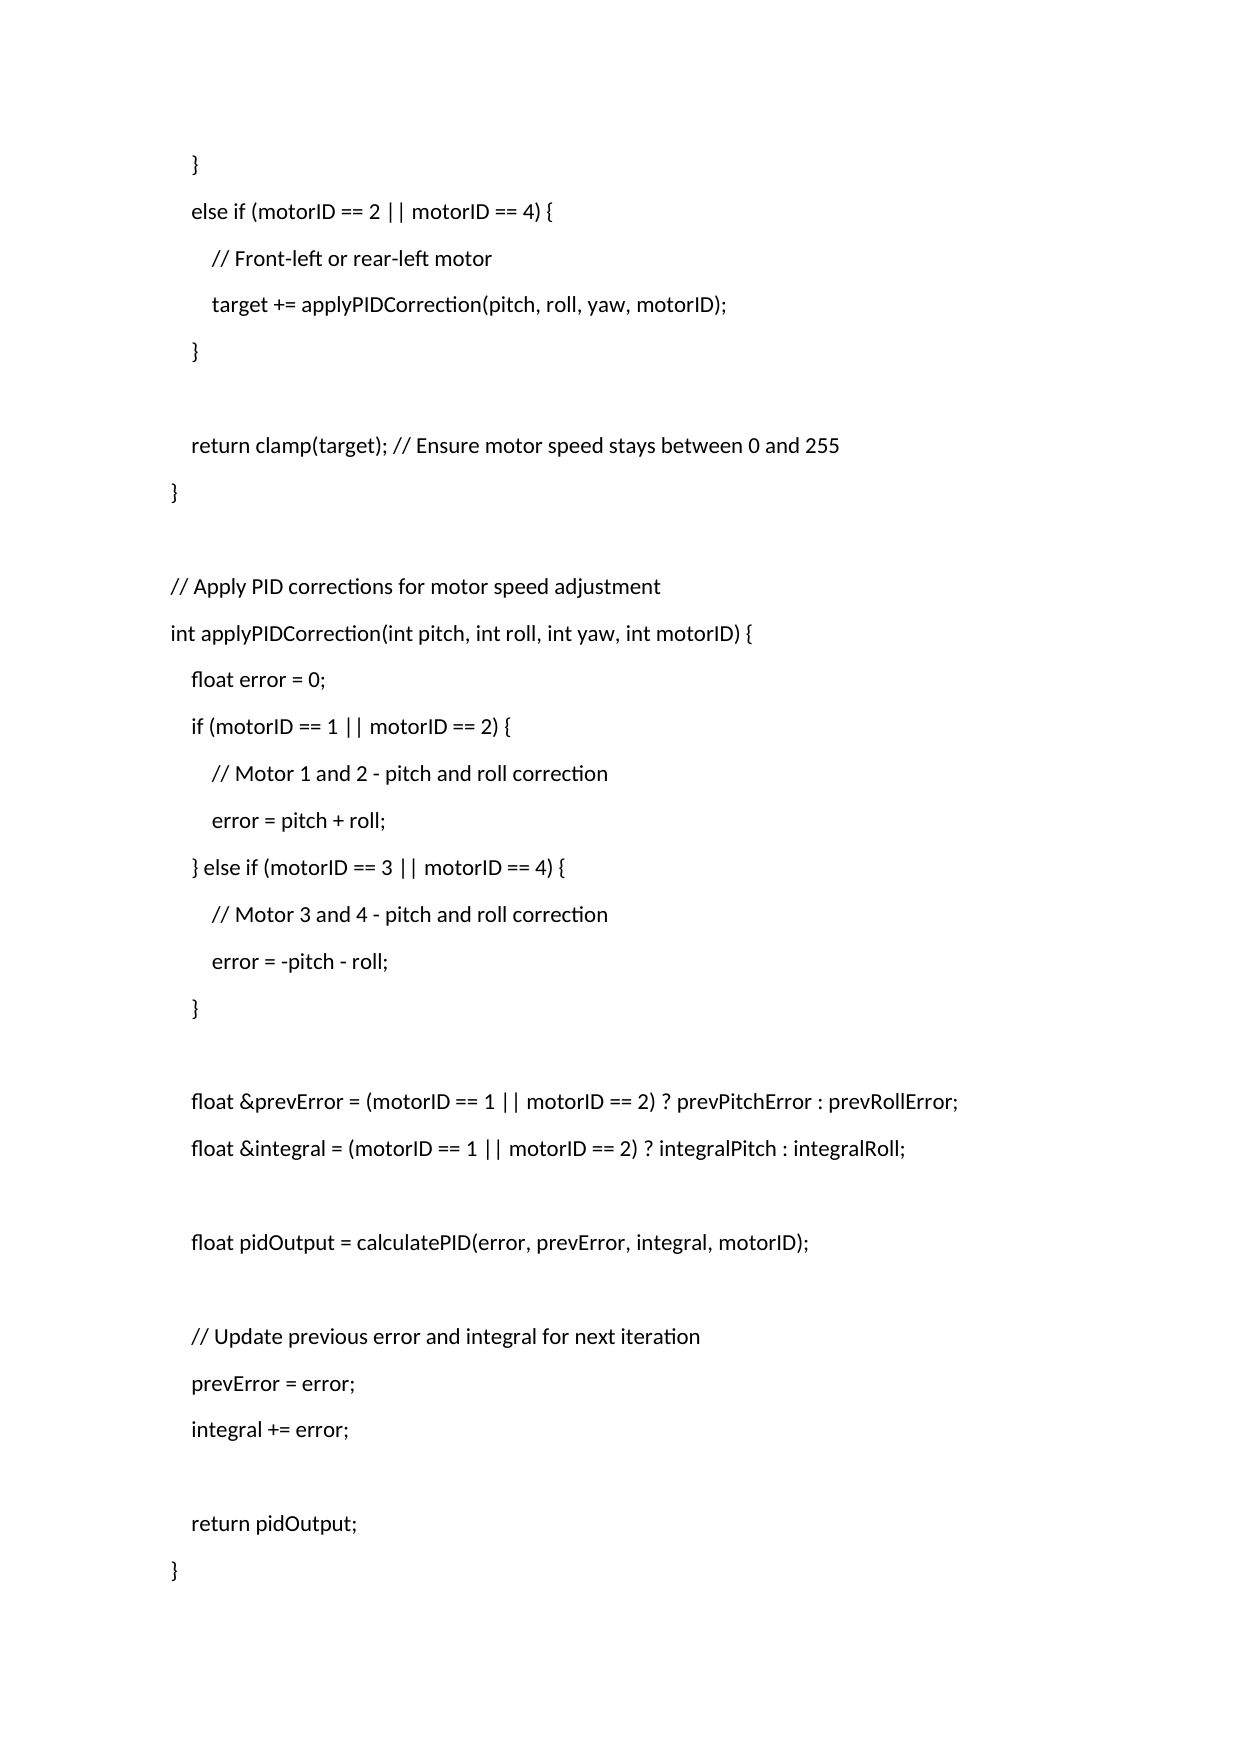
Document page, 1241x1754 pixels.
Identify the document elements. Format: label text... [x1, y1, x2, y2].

text int applyPIDCorrection(int pitch, int roll, int yaw, int motorID) { [150, 619, 1090, 647]
text } [150, 1556, 1090, 1584]
text // Motor 3 and 4 - pitch and roll correction [150, 900, 1090, 928]
text } else if (motorID == 3 || motorID == 4) { [150, 853, 1090, 881]
text } [150, 994, 1090, 1022]
text // Update previous error and integral for next iteration [150, 1322, 1090, 1350]
text if (motorID == 1 || motorID == 2) { [150, 712, 1090, 741]
text } [150, 150, 1090, 178]
text // Front-left or rear-left motor [150, 244, 1090, 272]
text error = -pitch - roll; [150, 947, 1090, 975]
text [150, 291, 1090, 319]
text // Motor 1 and 2 - pitch and roll correction [150, 759, 1090, 787]
text prevError = error; [150, 1369, 1090, 1397]
text return pidOutput; [150, 1509, 1090, 1537]
text } [150, 337, 1090, 366]
text return clamp(target); // Ensure motor speed stays between 0 and 255 [150, 431, 1090, 459]
text float &integral = (motorID == 1 || motorID == 2) ? integralPitch : integralRoll; [150, 1134, 1090, 1162]
text integral += error; [150, 1416, 1090, 1444]
text float error = 0; [150, 666, 1090, 694]
text float pidOutput = calculatePID(error, prevError, integral, motorID); [150, 1228, 1090, 1256]
text } [150, 478, 1090, 506]
text else if (motorID == 2 || motorID == 4) { [150, 197, 1090, 225]
text // Apply PID corrections for motor speed adjustment [150, 572, 1090, 600]
text float &prevError = (motorID == 1 || motorID == 2) ? prevPitchError : prevRollError; [150, 1087, 1090, 1116]
text error = pitch + roll; [150, 806, 1090, 834]
